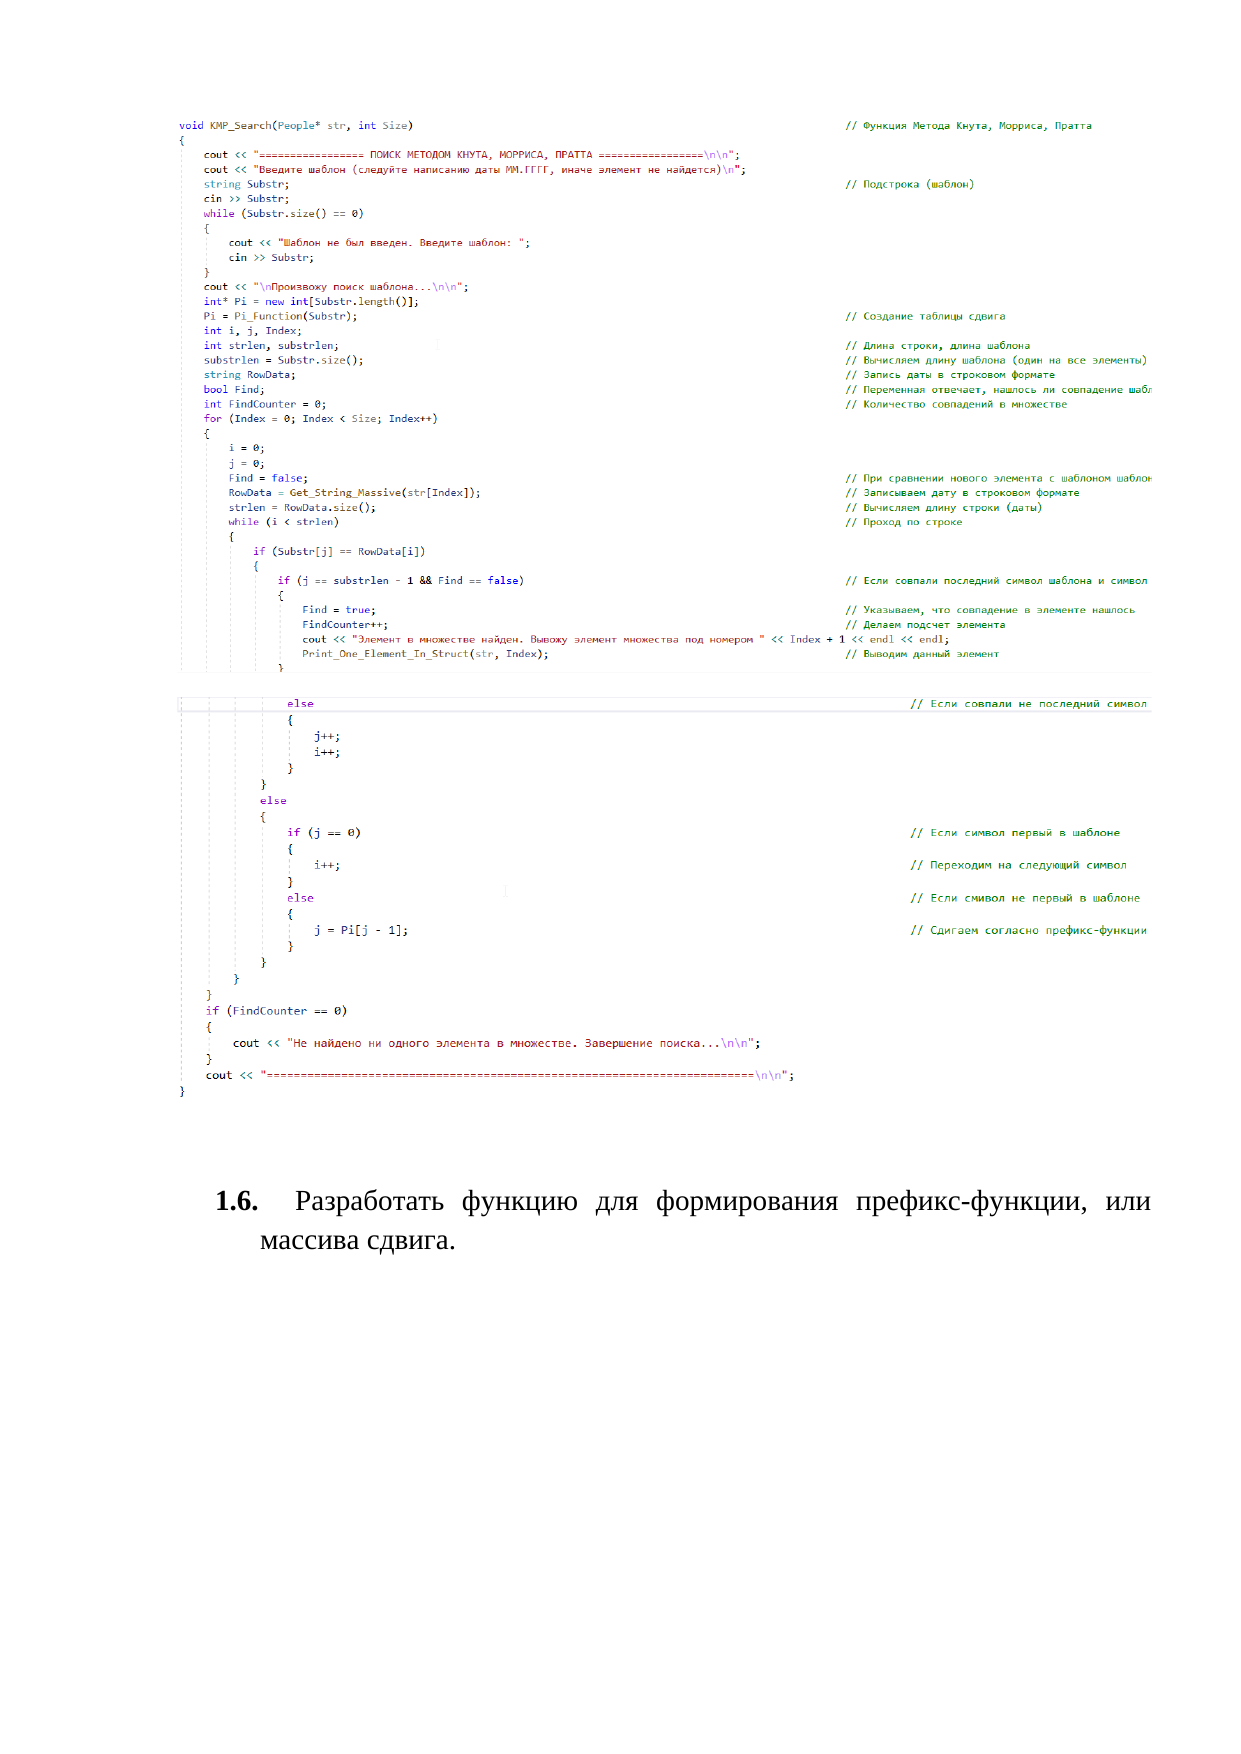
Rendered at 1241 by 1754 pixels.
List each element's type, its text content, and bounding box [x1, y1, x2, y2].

list Разработать функцию для формирования префикс-функции, или массива сдвига. [215, 1183, 1152, 1256]
picture [177, 118, 1152, 673]
picture [177, 697, 1152, 1100]
